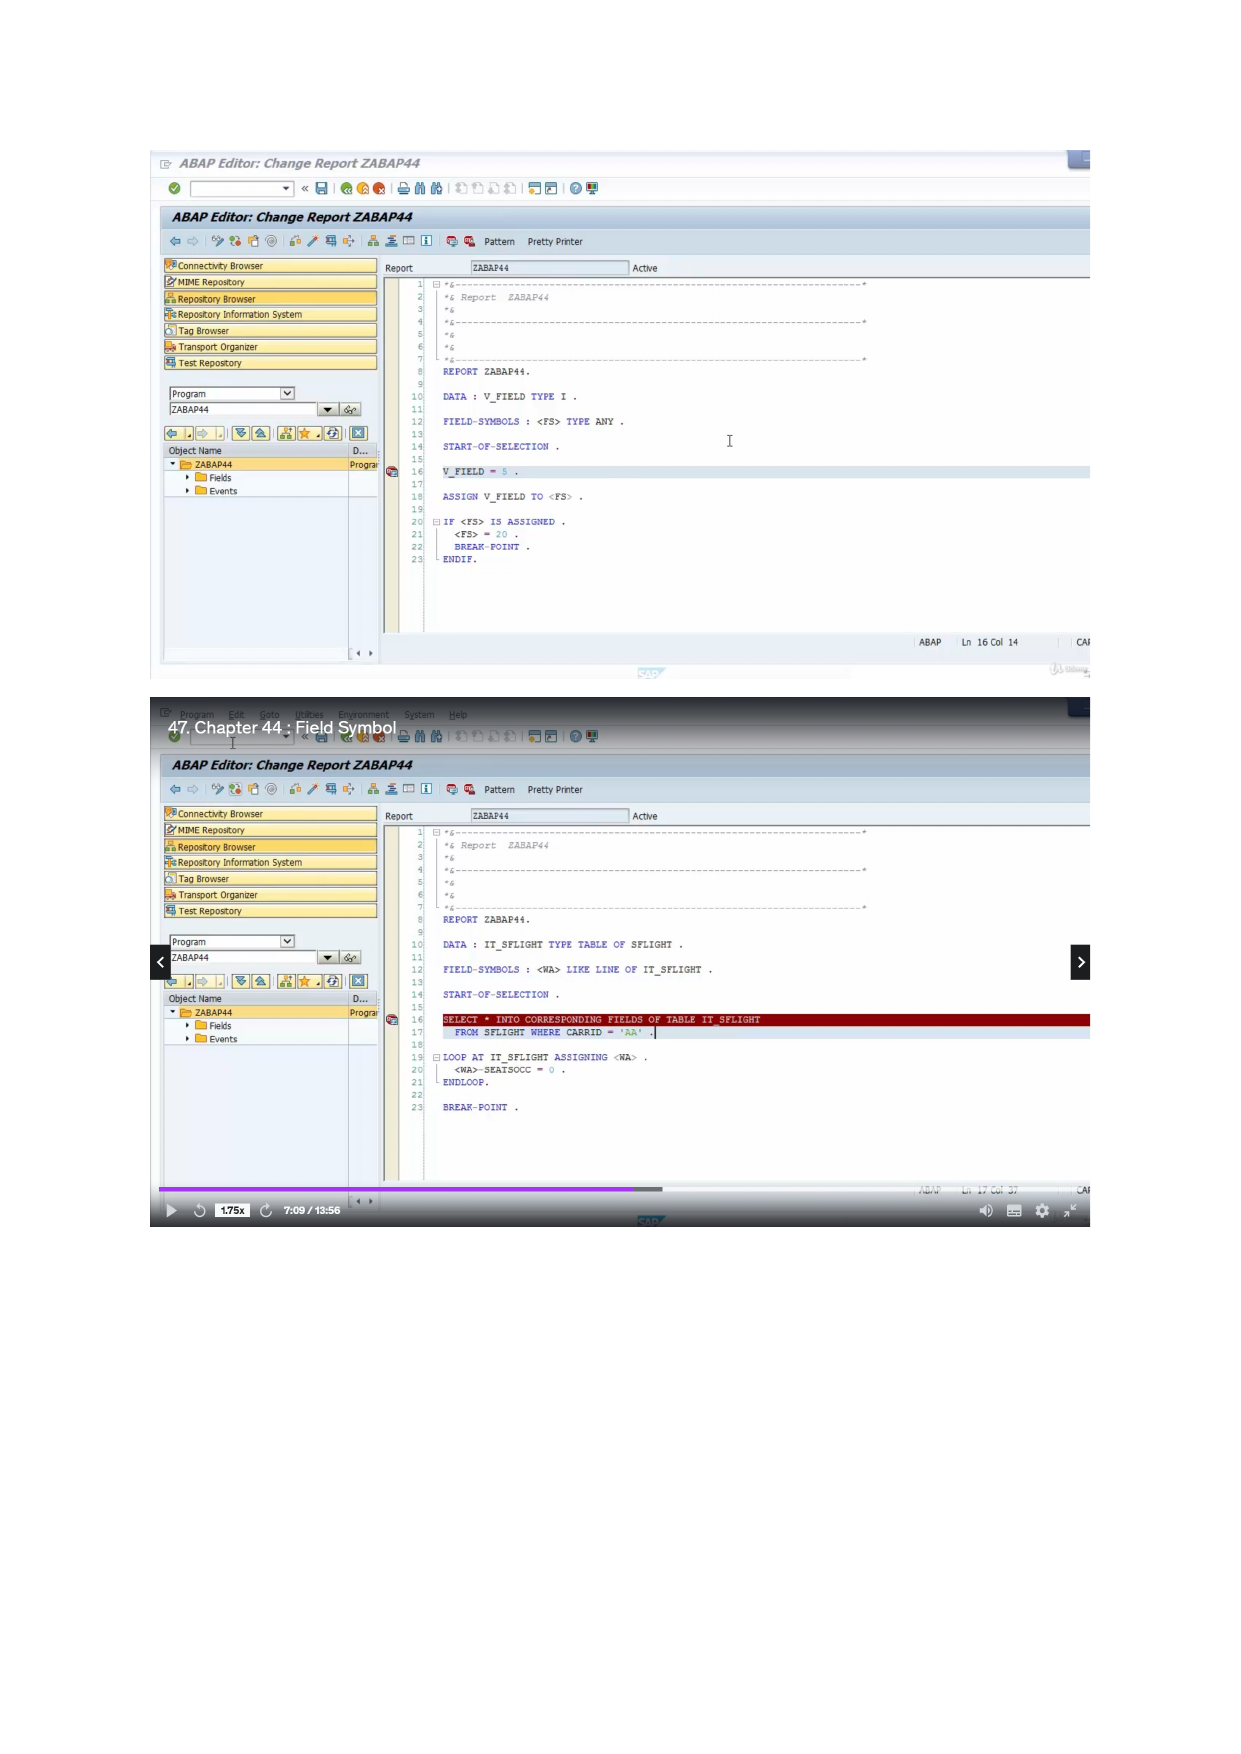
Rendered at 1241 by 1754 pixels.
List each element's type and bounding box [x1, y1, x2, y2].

picture [150, 150, 1091, 679]
picture [150, 697, 1091, 1227]
